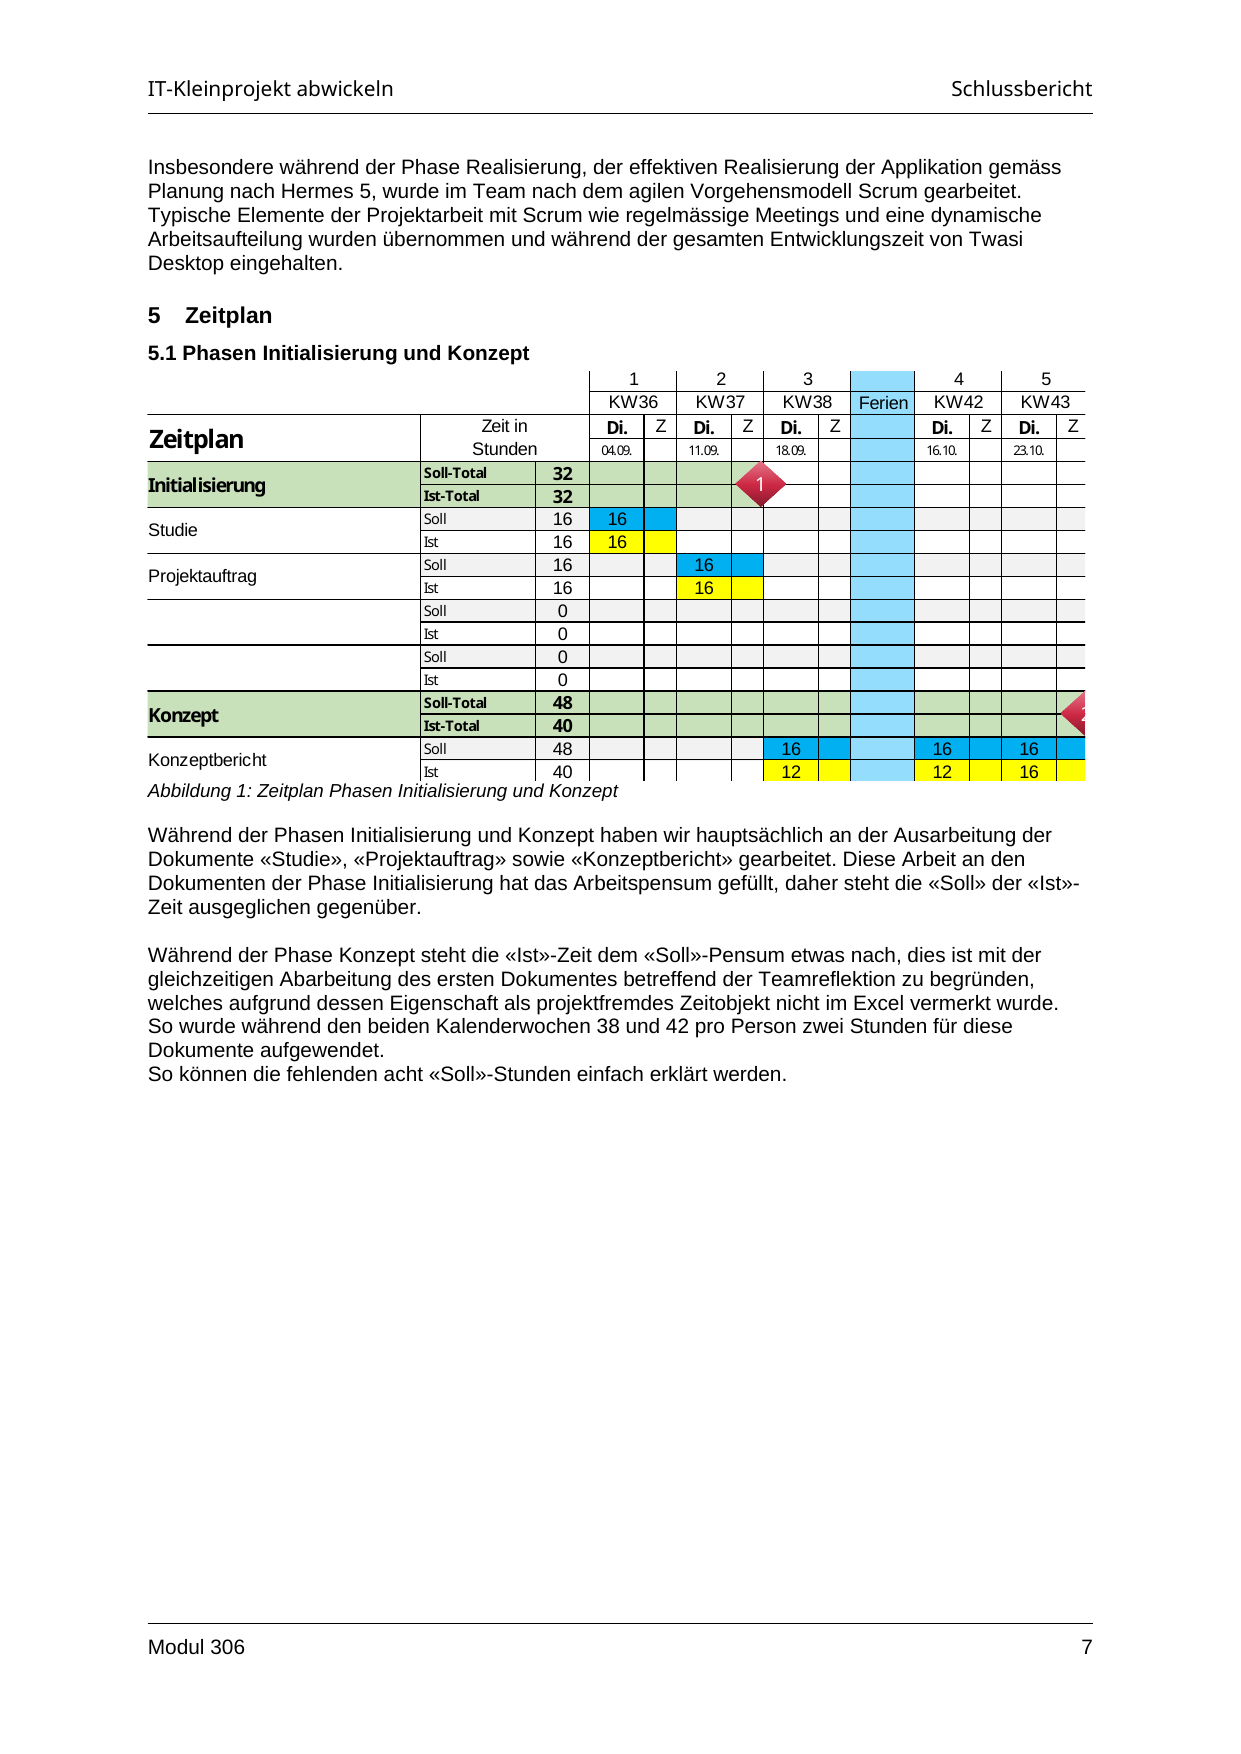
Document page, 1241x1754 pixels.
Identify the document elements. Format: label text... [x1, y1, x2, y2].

text So können die fehlenden acht «Soll»-Stunden einfach erklärt werden. [148, 1062, 1093, 1086]
text Abbildung 1: Zeitplan Phasen Initialisierung und Konzept [148, 780, 1093, 802]
subtitle Zeitplan [148, 302, 1093, 328]
text Während der Phasen Initialisierung und Konzept haben wir hauptsächlich an der Ausarbeitung der Dokumente «Studie», «Projektauftrag» sowie «Konzeptbericht» gearbeitet. Diese Arbeit an den Dokumenten der Phase Initialisierung hat das Arbeitspensum gefüllt, daher steht die «Soll» der «Ist»-Zeit ausgeglichen gegenüber. [148, 823, 1093, 918]
text So wurde während den beiden Kalenderwochen 38 und 42 pro Person zwei Stunden für diese Dokumente aufgewendet. [148, 1014, 1093, 1062]
subtitle 5.1 Phasen Initialisierung und Konzept [148, 341, 1093, 365]
text Insbesondere während der Phase Realisierung, der effektiven Realisierung der Applikation gemäss Planung nach Hermes 5, wurde im Team nach dem agilen Vorgehensmodell Scrum gearbeitet. Typische Elemente der Projektarbeit mit Scrum wie regelmässige Meetings und eine dynamische Arbeitsaufteilung wurden übernommen und während der gesamten Entwicklungszeit von Twasi Desktop eingehalten. [148, 155, 1093, 275]
text Während der Phase Konzept steht die «Ist»-Zeit dem «Soll»-Pensum etwas nach, dies ist mit der gleichzeitigen Abarbeitung des ersten Dokumentes betreffend der Teamreflektion zu begründen, welches aufgrund dessen Eigenschaft als projektfremdes Zeitobjekt nicht im Excel vermerkt wurde. [148, 942, 1093, 1014]
